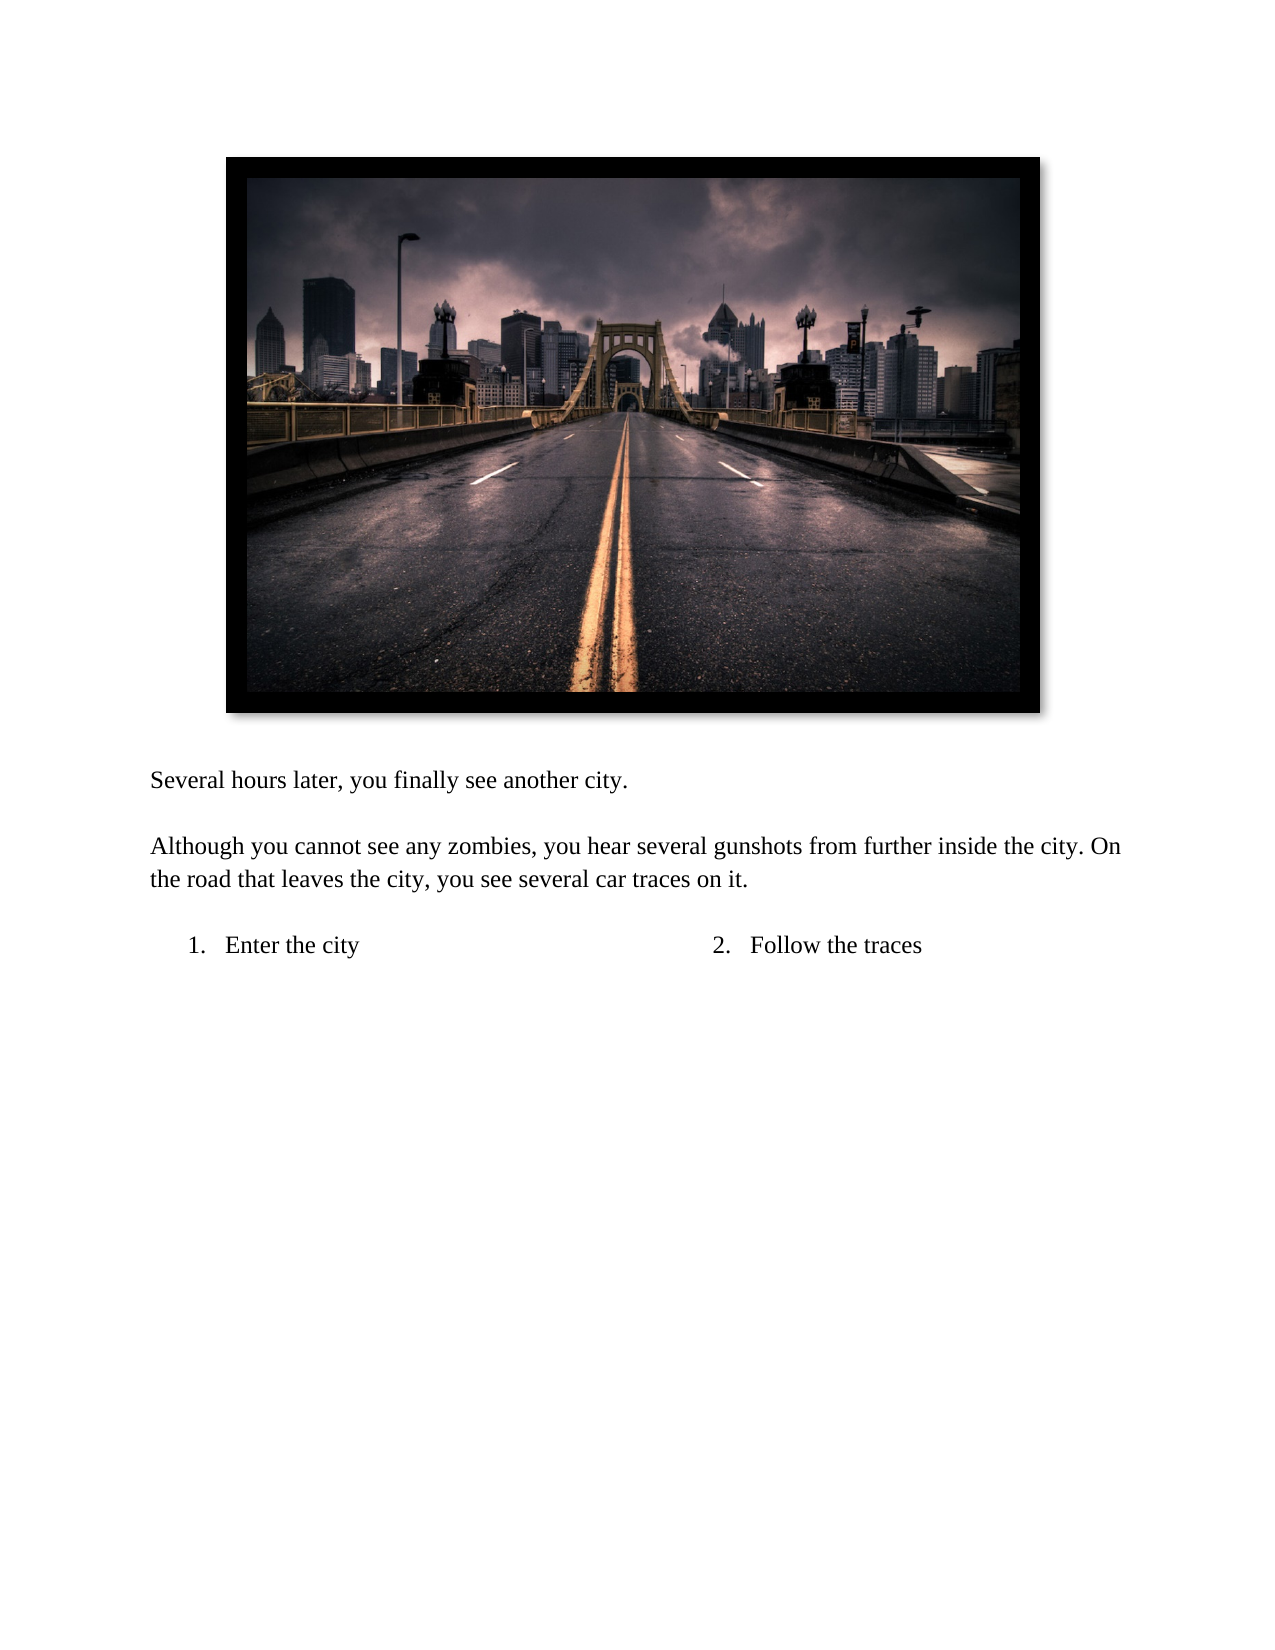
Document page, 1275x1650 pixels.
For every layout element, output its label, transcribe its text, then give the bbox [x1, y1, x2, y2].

text Although you cannot see any zombies, you hear several gunshots from further inside the city. On the road that leaves the city, you see several car traces on it. [150, 831, 1125, 893]
list Enter the city [187, 930, 600, 959]
list Follow the traces [712, 930, 1125, 959]
picture [247, 178, 1020, 692]
text Several hours later, you finally see another city. [150, 765, 1125, 794]
